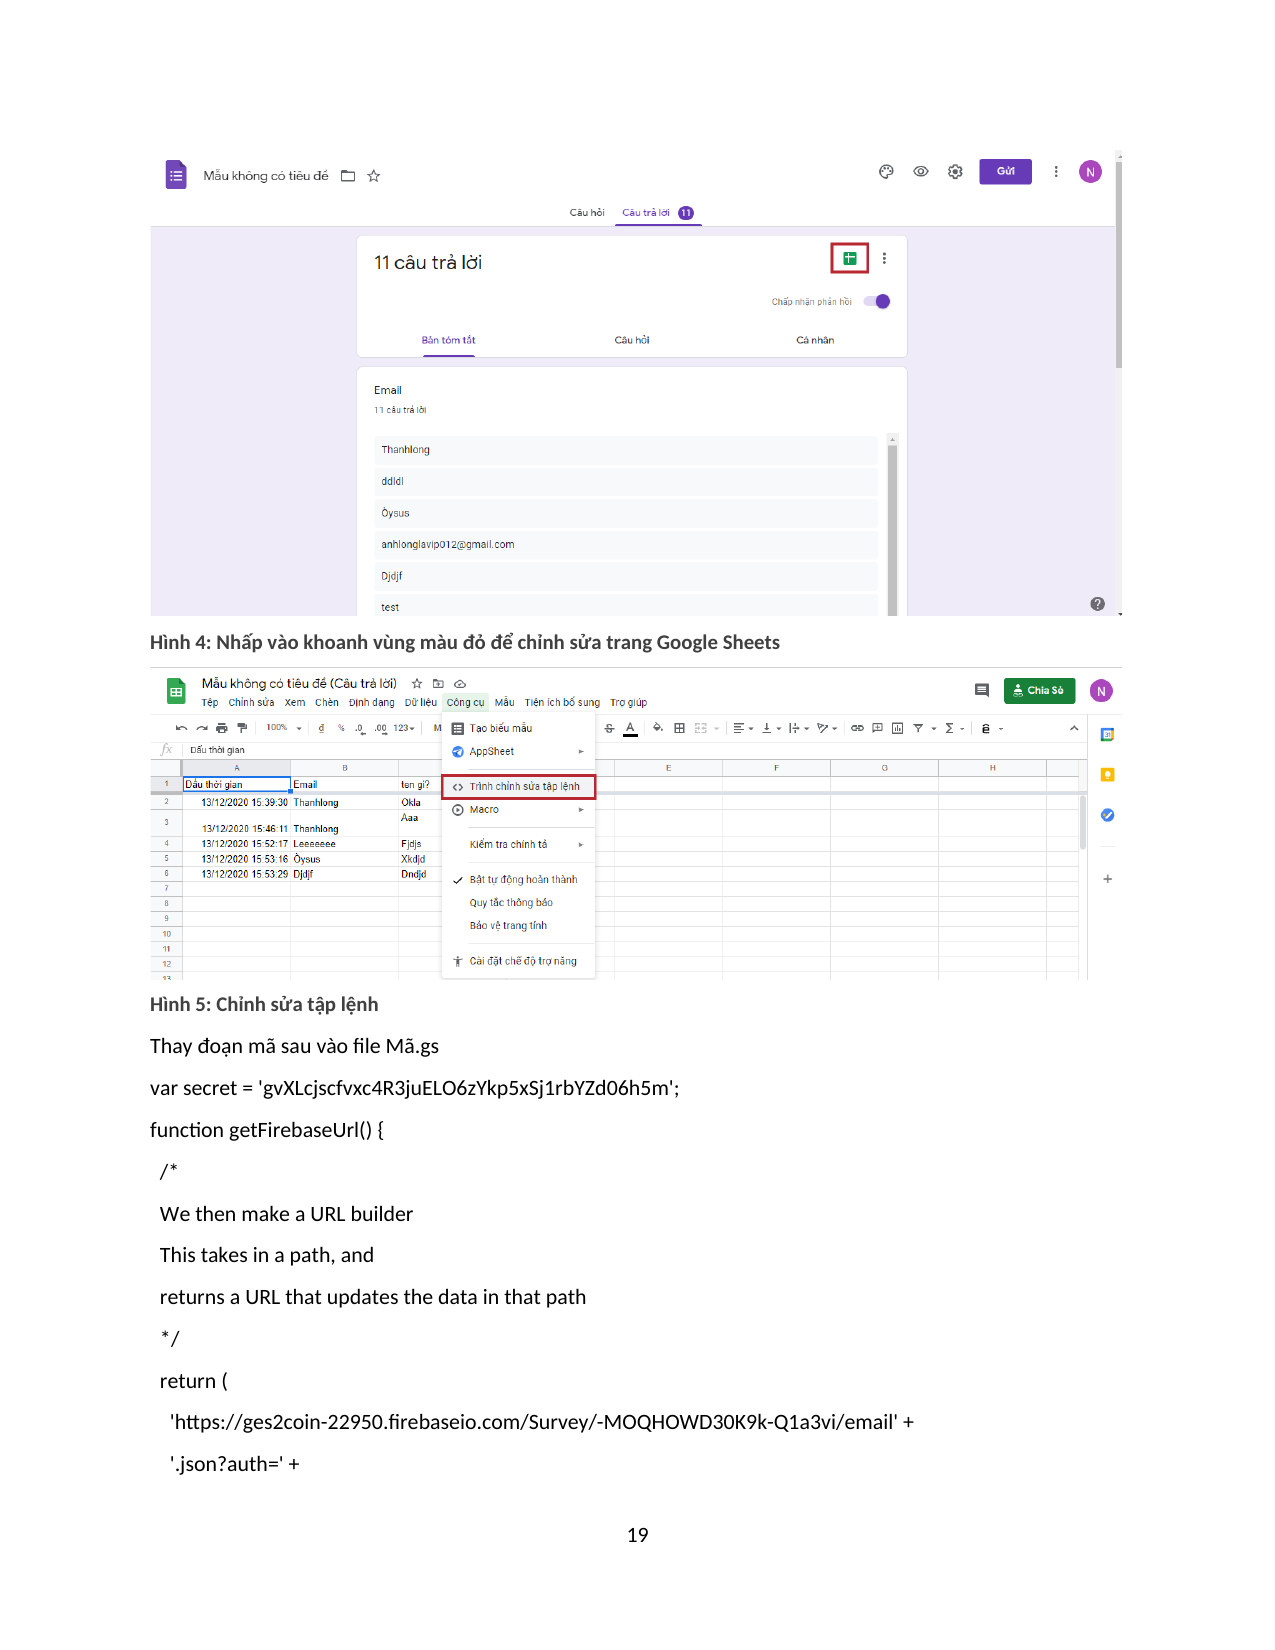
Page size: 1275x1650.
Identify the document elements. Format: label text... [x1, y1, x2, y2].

text 'https://ges2coin-22950.firebaseio.com/Survey/-MOQHOWD30K9k-Q1a3vi/email' + [150, 1408, 1125, 1435]
text We then make a URL builder [150, 1200, 1125, 1226]
text returns a URL that updates the data in that path [150, 1283, 1125, 1310]
text */ [150, 1325, 1125, 1352]
text This takes in a path, and [150, 1241, 1125, 1268]
text /* [150, 1158, 1125, 1184]
picture [150, 150, 1122, 616]
text '.json?auth=' + [150, 1450, 1125, 1477]
text return ( [150, 1367, 1125, 1393]
text var secret = 'gvXLcjscfvxc4R3juELO6zYkp5xSj1rbYZd06h5m'; [150, 1074, 1125, 1101]
picture [150, 667, 1122, 980]
text function getFirebaseUrl() { [150, 1116, 1125, 1143]
